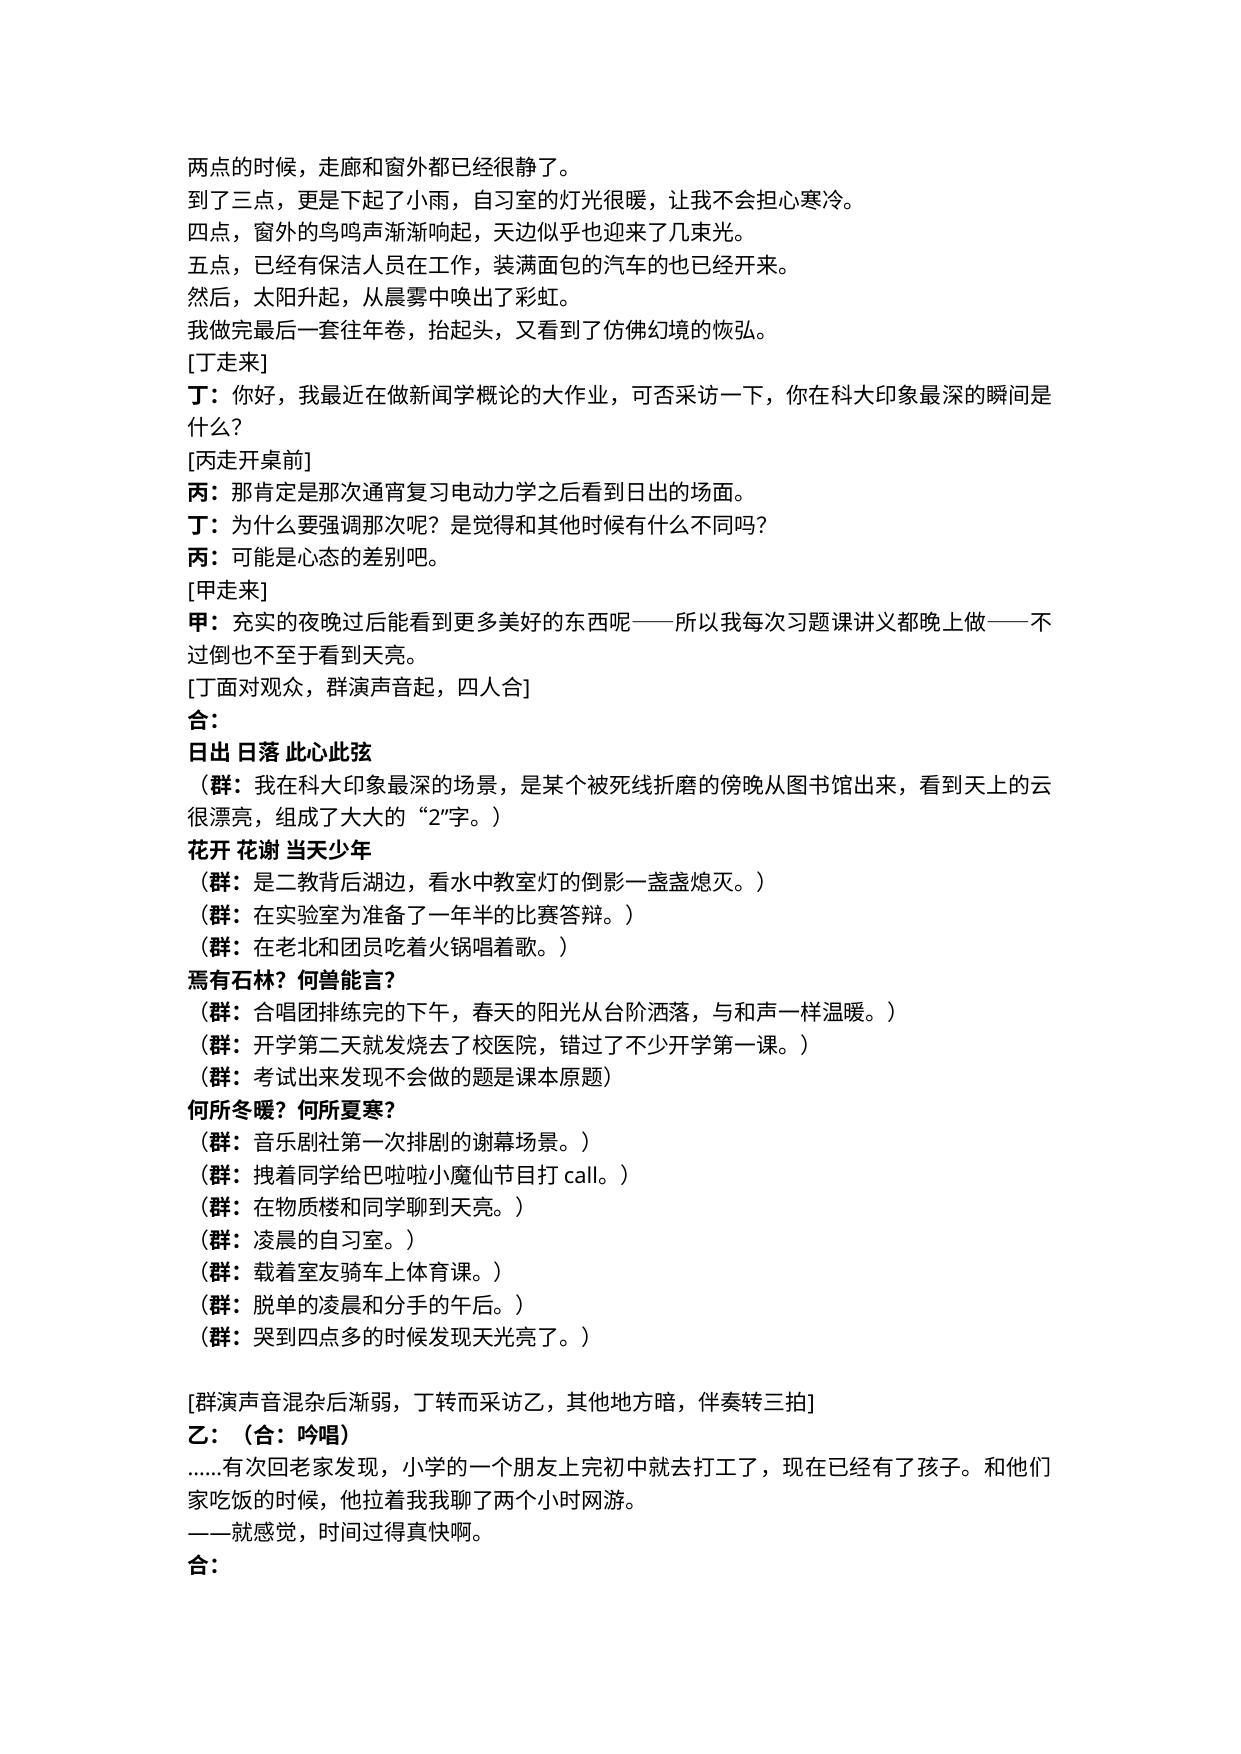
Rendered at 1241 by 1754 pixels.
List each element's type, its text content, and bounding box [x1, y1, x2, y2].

text 乙：（合：吟唱） [187, 1417, 1053, 1450]
text 合： [187, 702, 1053, 735]
text 甲：充实的夜晚过后能看到更多美好的东西呢——所以我每次习题课讲义都晚上做——不过倒也不至于看到天亮。 [187, 605, 1053, 670]
text [丙走开桌前] [187, 442, 1053, 475]
text （群：合唱团排练完的下午，春天的阳光从台阶洒落，与和声一样温暖。） [187, 995, 1053, 1027]
text （群：哭到四点多的时候发现天光亮了。） [187, 1320, 1053, 1352]
text [甲走来] [187, 572, 1053, 605]
text 两点的时候，走廊和窗外都已经很静了。 [187, 150, 1053, 182]
text 丁：你好，我最近在做新闻学概论的大作业，可否采访一下，你在科大印象最深的瞬间是什么？ [187, 377, 1053, 442]
text 合： [187, 1547, 1053, 1580]
text （群：在实验室为准备了一年半的比赛答辩。） [187, 897, 1053, 930]
text ……有次回老家发现，小学的一个朋友上完初中就去打工了，现在已经有了孩子。和他们家吃饭的时候，他拉着我我聊了两个小时网游。 [187, 1450, 1053, 1515]
text （群：音乐剧社第一次排剧的谢幕场景。） [187, 1125, 1053, 1157]
text （群：脱单的凌晨和分手的午后。） [187, 1287, 1053, 1320]
text （群：我在科大印象最深的场景，是某个被死线折磨的傍晚从图书馆出来，看到天上的云很漂亮，组成了大大的“2”字。） [187, 767, 1053, 832]
text （群：载着室友骑车上体育课。） [187, 1255, 1053, 1287]
text （群：开学第二天就发烧去了校医院，错过了不少开学第一课。） [187, 1027, 1053, 1060]
text 然后，太阳升起，从晨雾中唤出了彩虹。 [187, 280, 1053, 312]
text 丙：那肯定是那次通宵复习电动力学之后看到日出的场面。 [187, 475, 1053, 507]
text 焉有石林？何兽能言？ [187, 962, 1053, 995]
text （群：拽着同学给巴啦啦小魔仙节目打call。） [187, 1157, 1053, 1190]
text 丁：为什么要强调那次呢？是觉得和其他时候有什么不同吗？ [187, 507, 1053, 540]
text （群：是二教背后湖边，看水中教室灯的倒影一盏盏熄灭。） [187, 865, 1053, 897]
text 四点，窗外的鸟鸣声渐渐响起，天边似乎也迎来了几束光。 [187, 215, 1053, 247]
text 日出 日落 此心此弦 [187, 735, 1053, 767]
text 到了三点，更是下起了小雨，自习室的灯光很暖，让我不会担心寒冷。 [187, 182, 1053, 215]
text （群：考试出来发现不会做的题是课本原题） [187, 1060, 1053, 1092]
text （群：凌晨的自习室。） [187, 1222, 1053, 1255]
text [群演声音混杂后渐弱，丁转而采访乙，其他地方暗，伴奏转三拍] [187, 1385, 1053, 1417]
text [丁走来] [187, 345, 1053, 377]
text 我做完最后一套往年卷，抬起头，又看到了仿佛幻境的恢弘。 [187, 312, 1053, 345]
text ——就感觉，时间过得真快啊。 [187, 1515, 1053, 1547]
text 花开 花谢 当天少年 [187, 832, 1053, 865]
text 何所冬暖？何所夏寒？ [187, 1092, 1053, 1125]
text （群：在老北和团员吃着火锅唱着歌。） [187, 930, 1053, 962]
text （群：在物质楼和同学聊到天亮。） [187, 1190, 1053, 1222]
text [丁面对观众，群演声音起，四人合] [187, 670, 1053, 702]
text 五点，已经有保洁人员在工作，装满面包的汽车的也已经开来。 [187, 247, 1053, 280]
text 丙：可能是心态的差别吧。 [187, 540, 1053, 572]
